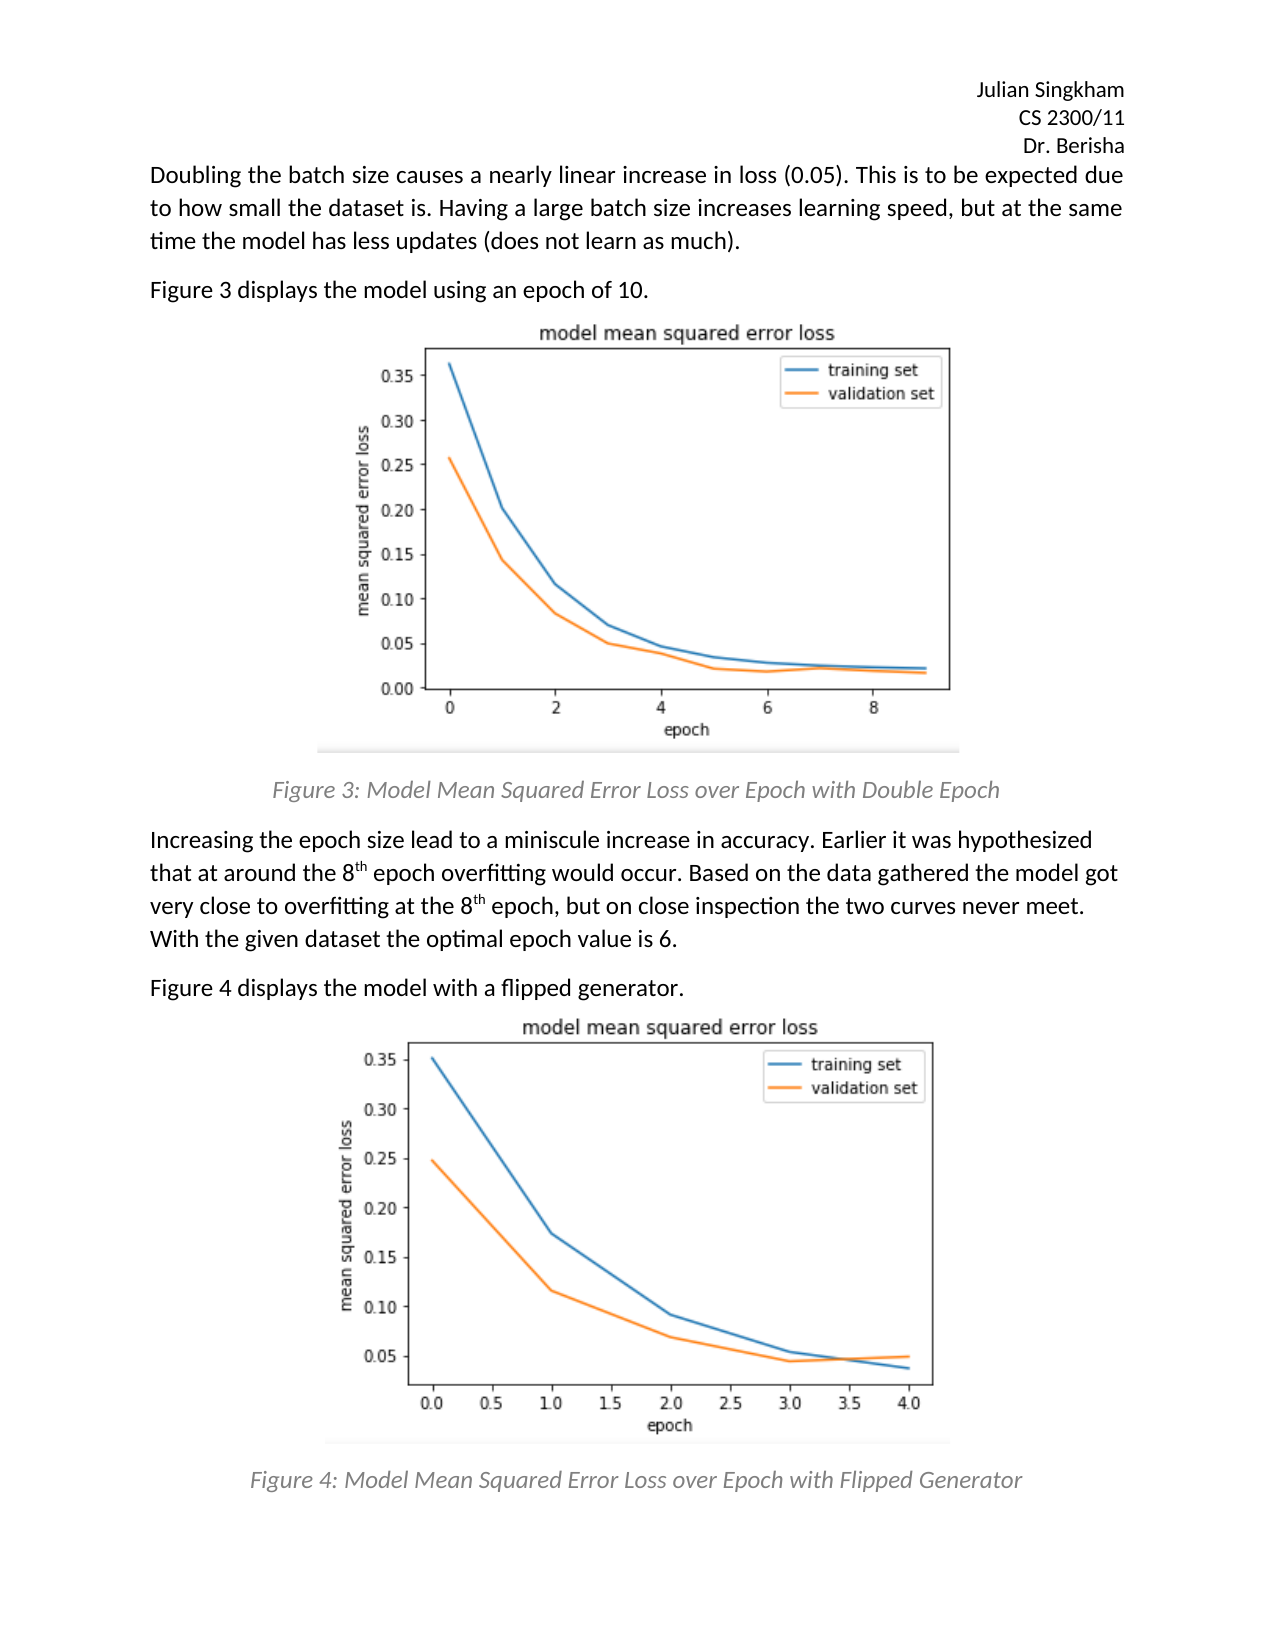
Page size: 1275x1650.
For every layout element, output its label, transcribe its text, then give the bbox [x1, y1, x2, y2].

text Increasing the epoch size lead to a miniscule increase in accuracy. Earlier it was hypothesized that at around the 8th epoch overfitting would occur. Based on the data gathered the model got very close to overfitting at the 8th epoch, but on close inspection the two curves never meet. With the given dataset the optimal epoch value is 6. [150, 824, 1125, 953]
text Doubling the batch size causes a nearly linear increase in loss (0.05). This is to be expected due to how small the dataset is. Having a large batch size increases learning speed, but at the same time the model has less updates (does not learn as much). [150, 159, 1125, 255]
text Figure 3 displays the model using an epoch of 10. [150, 274, 1125, 305]
text Figure 4 displays the model with a flipped generator. [150, 972, 1125, 1003]
picture [325, 1012, 951, 1444]
picture [317, 309, 960, 753]
